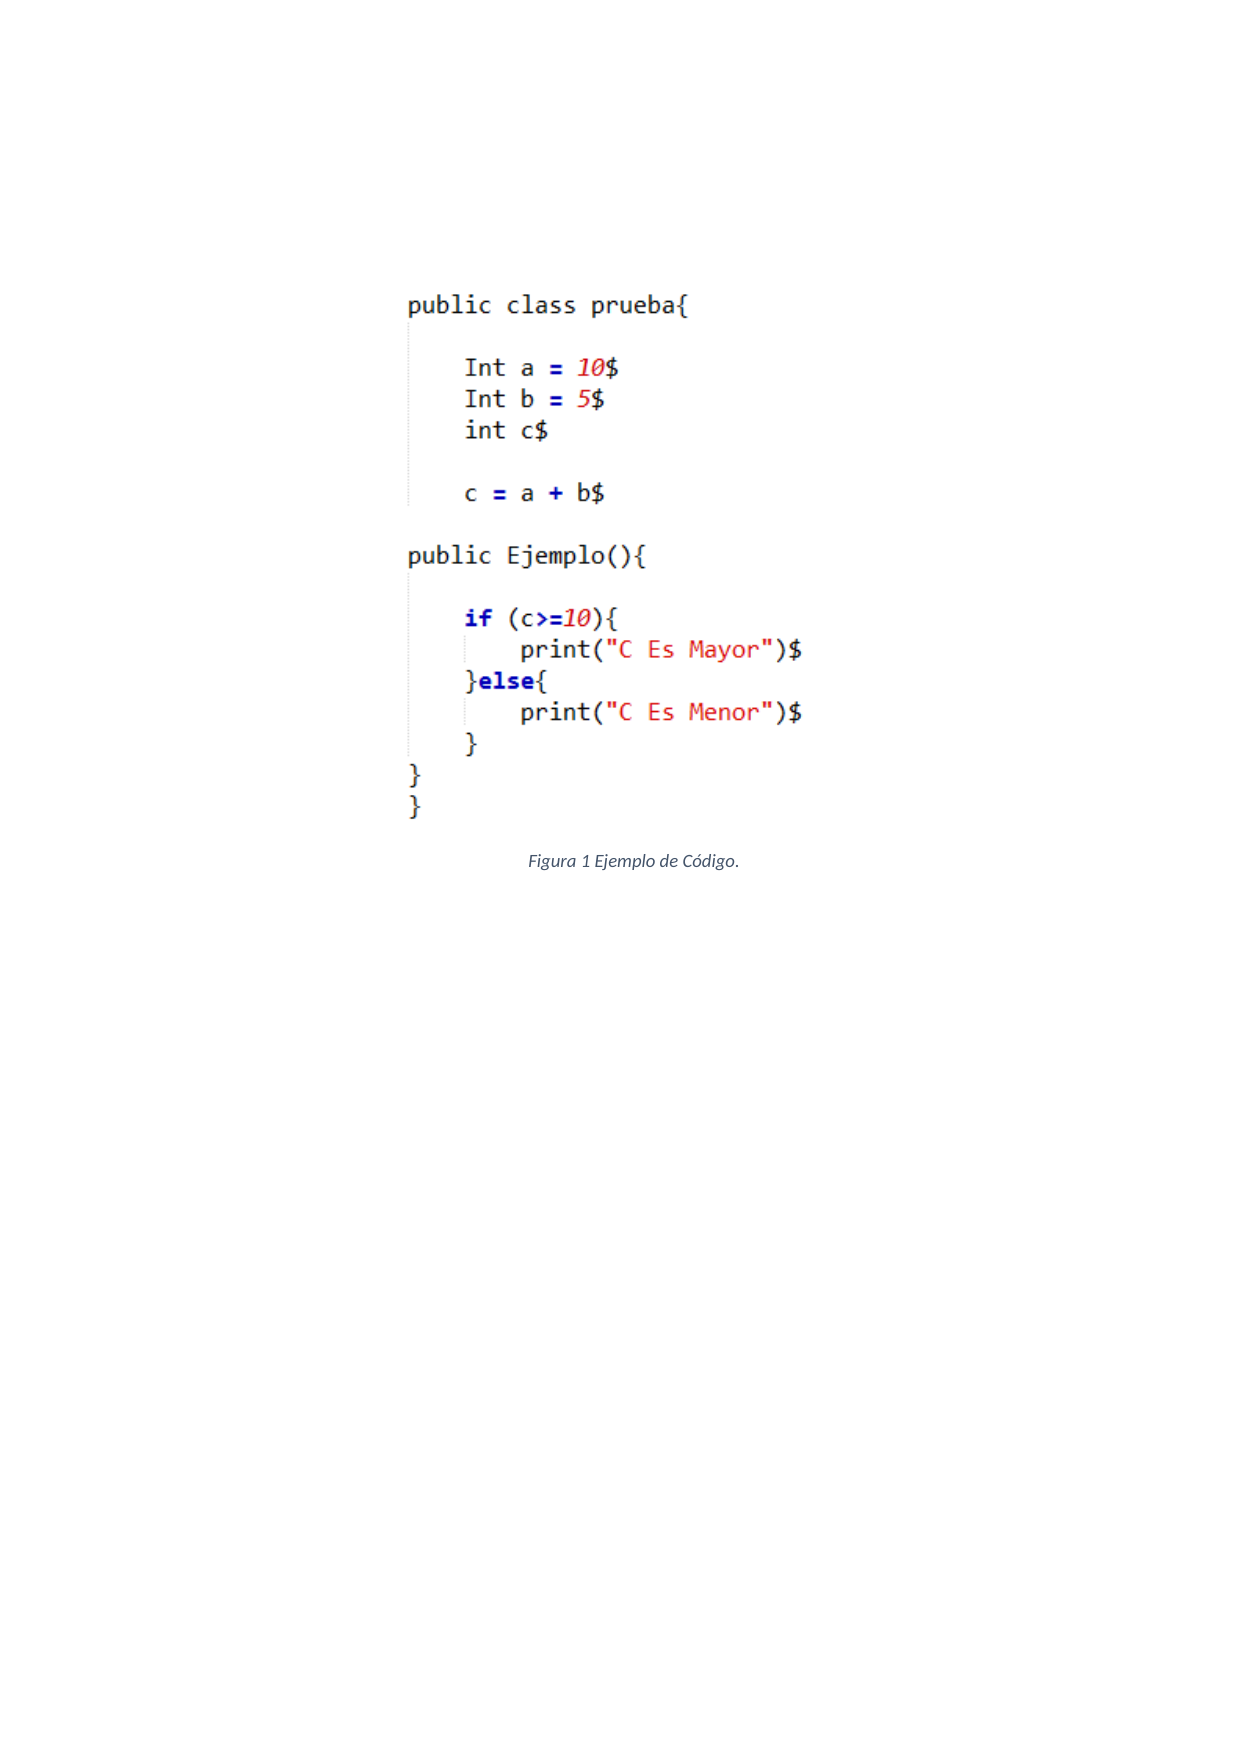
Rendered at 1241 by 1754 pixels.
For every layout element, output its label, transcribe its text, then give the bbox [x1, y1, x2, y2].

picture [400, 290, 870, 830]
text Figura 1 Ejemplo de Código. [177, 849, 1092, 872]
